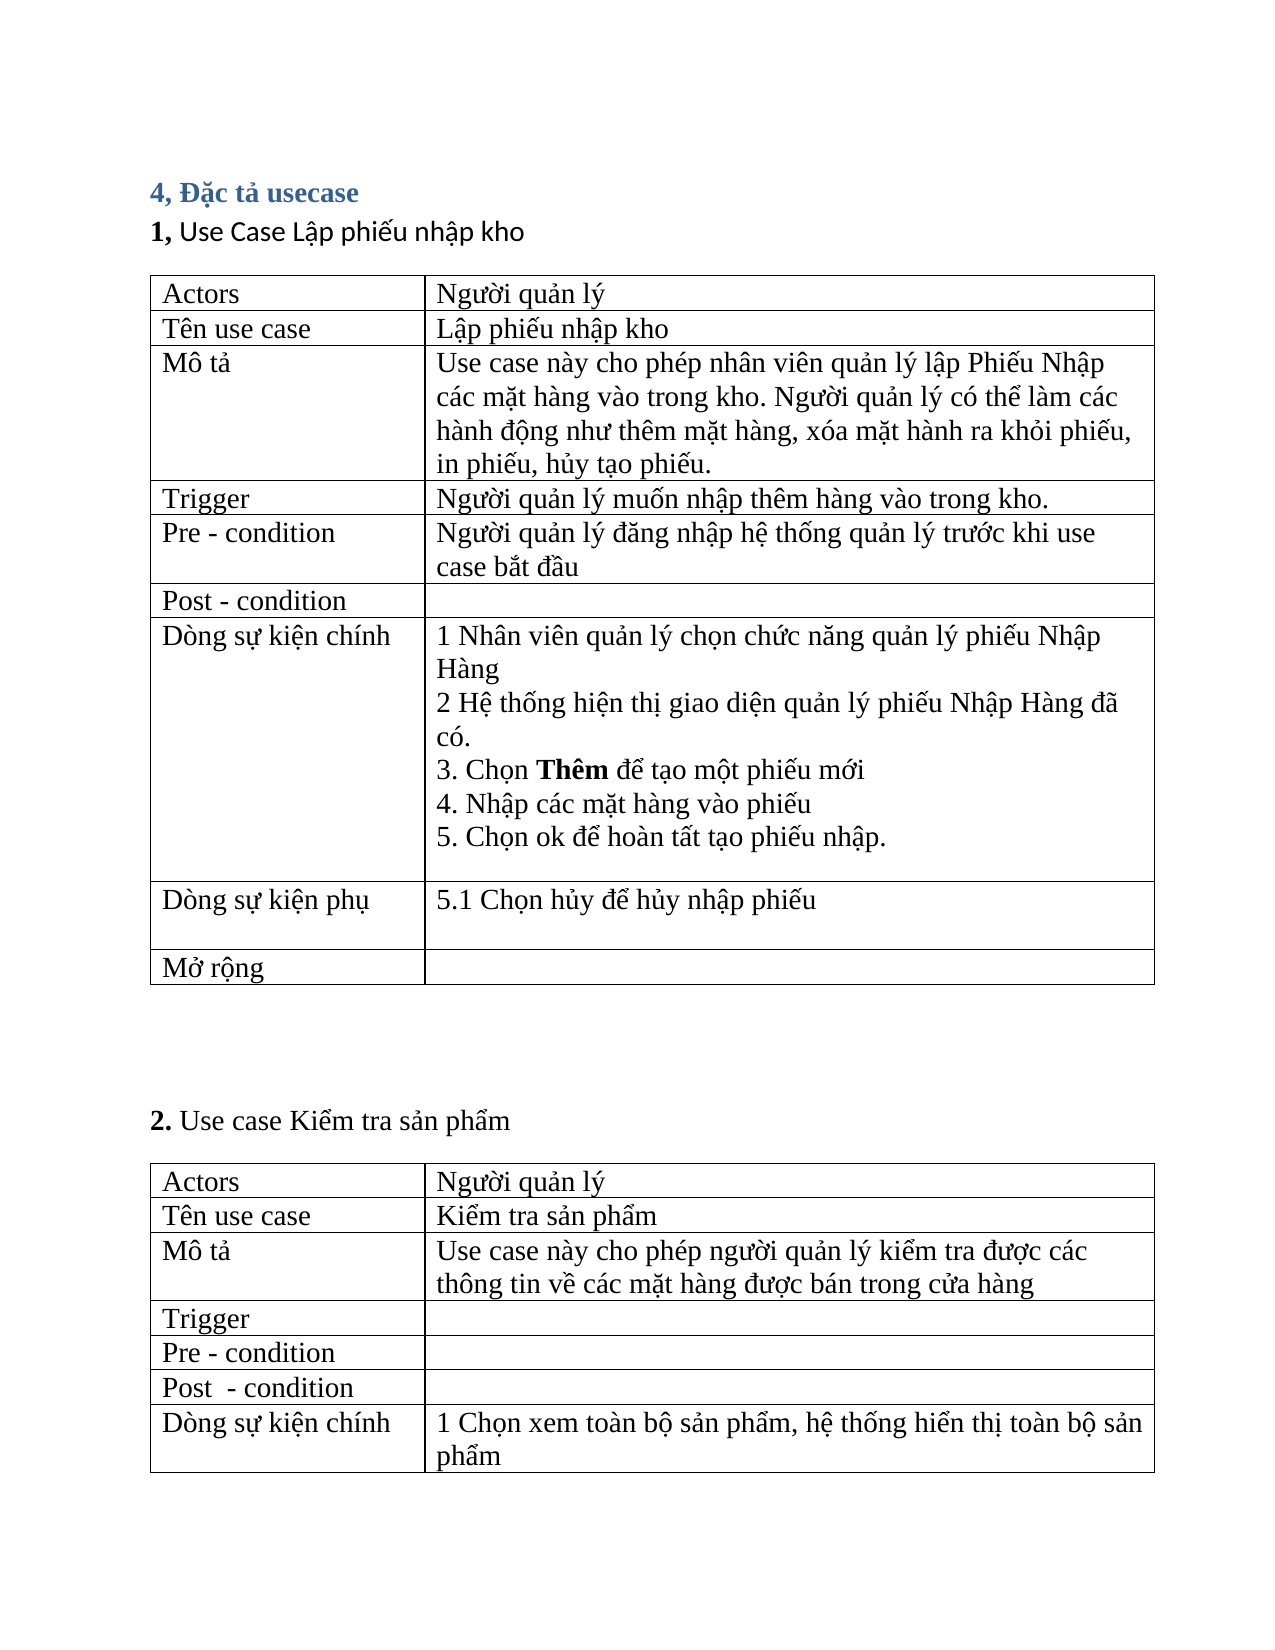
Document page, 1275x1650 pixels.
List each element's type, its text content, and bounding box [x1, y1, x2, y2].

table_cell Dòng sự kiện chính [151, 1405, 424, 1472]
table_cell [426, 1370, 1154, 1404]
subtitle 4, Đặc tả usecase [150, 175, 1125, 208]
table_cell Pre - condition [151, 515, 424, 582]
table_cell Mở rộng [151, 950, 424, 983]
table_cell Mô tả [151, 1233, 424, 1300]
table_header Actors [151, 1164, 424, 1197]
table_header Actors [151, 276, 424, 310]
table_header Người quản lý [426, 276, 1154, 310]
table_cell Mô tả [151, 346, 424, 480]
table_cell Người quản lý đăng nhập hệ thống quản lý trước khi use case bắt đầu [426, 515, 1154, 582]
table_cell Post - condition [151, 584, 424, 617]
table_cell Use case này cho phép nhân viên quản lý lập Phiếu Nhập các mặt hàng vào trong kho. Người quản lý có thể làm các hành động như thêm mặt hàng, xóa mặt hành ra khỏi phiếu, in phiếu, hủy tạo phiếu. [426, 346, 1154, 480]
table_cell [426, 584, 1154, 617]
table_cell Kiểm tra sản phẩm [426, 1198, 1154, 1232]
table_cell Dòng sự kiện phụ [151, 882, 424, 949]
table_cell Use case này cho phép người quản lý kiểm tra được các thông tin về các mặt hàng được bán trong cửa hàng [426, 1233, 1154, 1300]
table_cell Lập phiếu nhập kho [426, 311, 1154, 344]
table_cell Trigger [151, 1301, 424, 1334]
text 2. Use case Kiểm tra sản phẩm [150, 1103, 1125, 1137]
table_cell 5.1 Chọn hủy để hủy nhập phiếu [426, 882, 1154, 949]
table_cell [426, 1336, 1154, 1369]
table_cell Tên use case [151, 311, 424, 344]
table_cell Trigger [151, 481, 424, 514]
table_cell Post - condition [151, 1370, 424, 1404]
table_cell Dòng sự kiện chính [151, 618, 424, 881]
table_cell Người quản lý muốn nhập thêm hàng vào trong kho. [426, 481, 1154, 514]
text 1, Use Case Lập phiếu nhập kho [150, 213, 1125, 249]
table_header Người quản lý [426, 1164, 1154, 1197]
table_cell Tên use case [151, 1198, 424, 1232]
table_cell [426, 950, 1154, 983]
table_cell [426, 1301, 1154, 1334]
table_cell Pre - condition [151, 1336, 424, 1369]
table_cell 1 Nhân viên quản lý chọn chức năng quản lý phiếu Nhập Hàng 2 Hệ thống hiện thị giao diện quản lý phiếu Nhập Hàng đã có. 3. Chọn Thêm để tạo một phiếu mới 4. Nhập các mặt hàng vào phiếu 5. Chọn ok để hoàn tất tạo phiếu nhập. [426, 618, 1154, 881]
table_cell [426, 1405, 1154, 1472]
